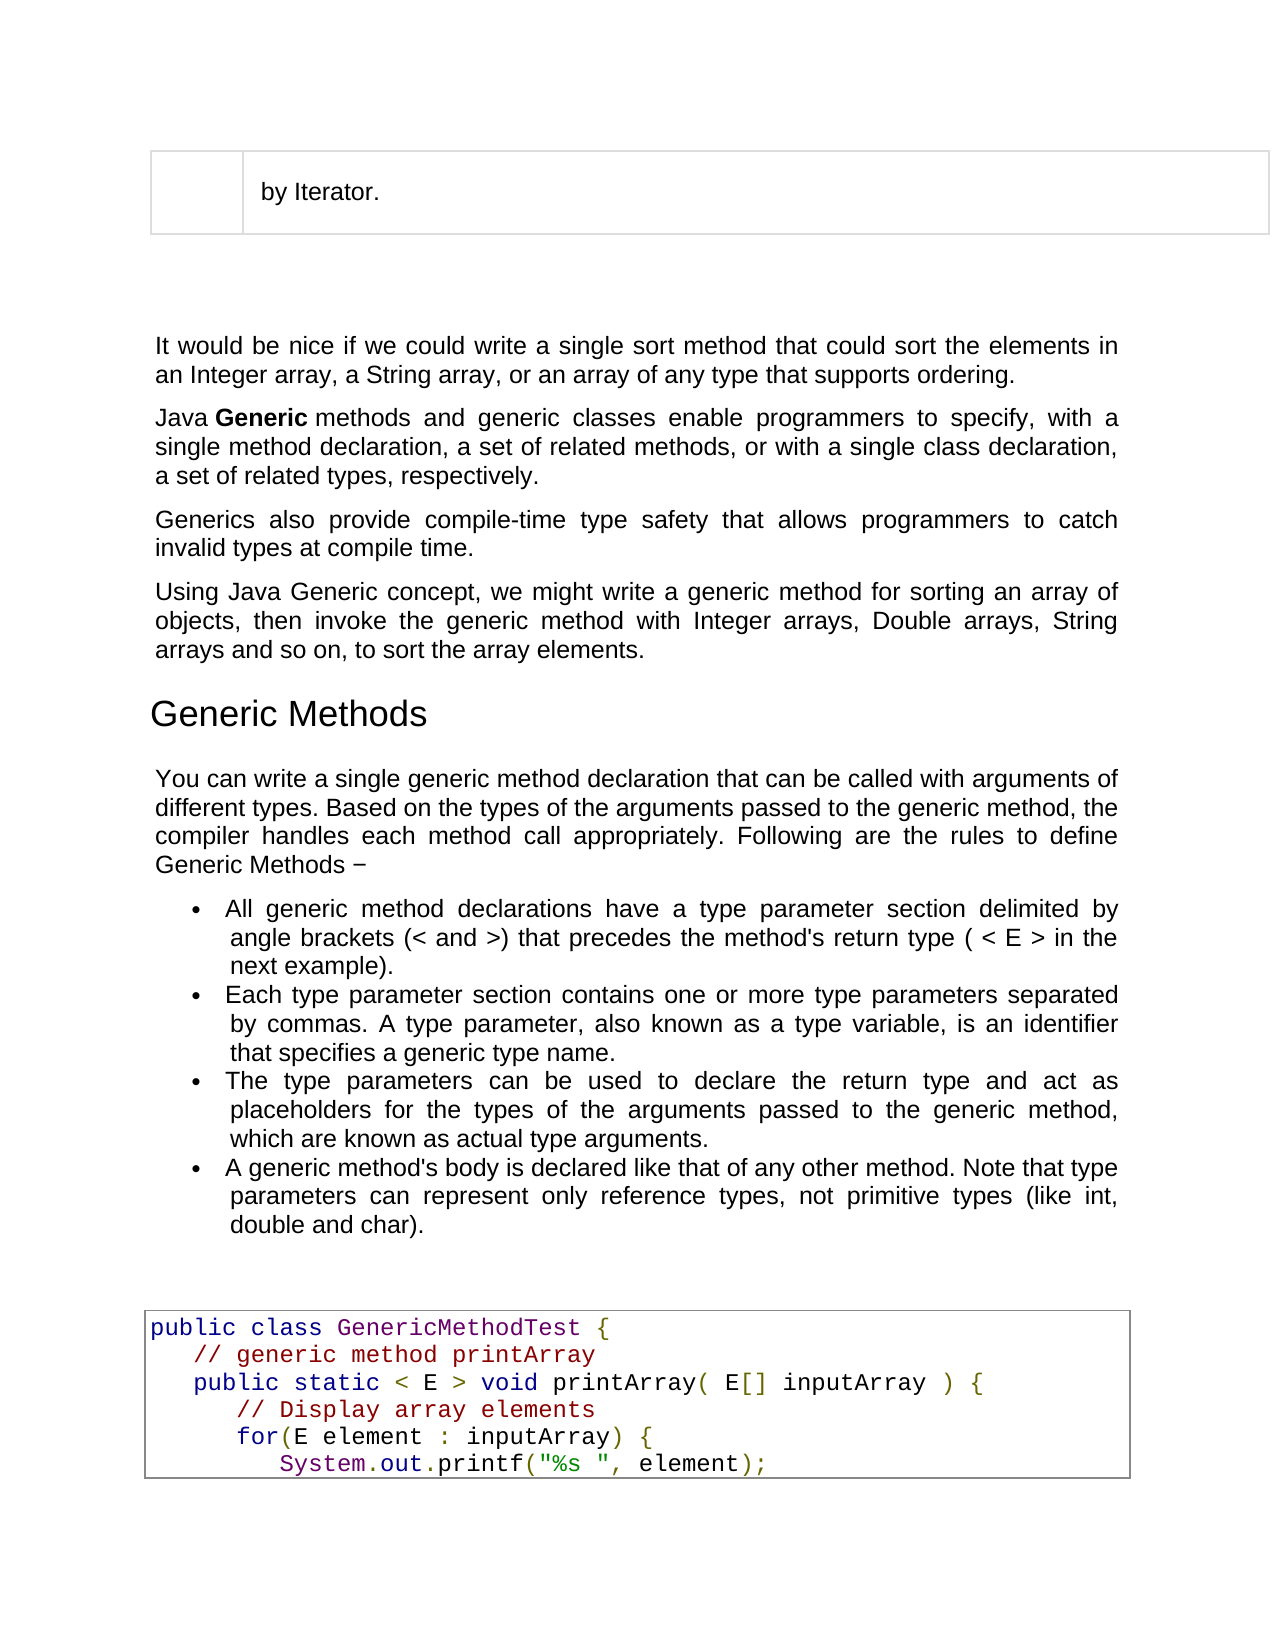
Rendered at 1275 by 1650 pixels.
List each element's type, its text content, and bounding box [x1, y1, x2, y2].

text // Display array elements [150, 1397, 1125, 1424]
list The type parameters can be used to declare the return type and act as placeholders for the types of the arguments passed to the generic method, which are known as actual type arguments. [192, 1066, 1120, 1152]
text for(E element : inputArray) { [150, 1424, 1125, 1451]
text Java Generic methods and generic classes enable programmers to specify, with a single method declaration, a set of related methods, or with a single class declaration, a set of related types, respectively. [155, 403, 1120, 490]
text You can write a single generic method declaration that can be called with arguments of different types. Based on the types of the arguments passed to the generic method, the compiler handles each method call appropriately. Following are the rules to define Generic Methods − [155, 764, 1120, 879]
list All generic method declarations have a type parameter section delimited by angle brackets (< and >) that precedes the method's return type ( < E > in the next example). [192, 894, 1120, 980]
list A generic method's body is declared like that of any other method. Note that type parameters can represent only reference types, not primitive types (like int, double and char). [192, 1152, 1120, 1239]
text public class GenericMethodTest { [146, 1311, 1129, 1343]
text // generic method printArray [150, 1343, 1125, 1370]
text It would be nice if we could write a single sort method that could sort the elements in an Integer array, a String array, or an array of any type that supports ordering. [155, 331, 1120, 388]
list Each type parameter section contains one or more type parameters separated by commas. A type parameter, also known as a type variable, is an identifier that specifies a generic type name. [192, 980, 1120, 1066]
subtitle Generic Methods [150, 693, 1125, 734]
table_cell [244, 152, 1268, 233]
text Using Java Generic concept, we might write a generic method for sorting an array of objects, then invoke the generic method with Integer arrays, Double arrays, String arrays and so on, to sort the array elements. [155, 577, 1120, 663]
table_cell 8 [152, 152, 242, 233]
text public static < E > void printArray( E[] inputArray ) { [150, 1370, 1125, 1397]
text System.out.printf("%s ", element); [150, 1451, 1125, 1477]
text Generics also provide compile-time type safety that allows programmers to catch invalid types at compile time. [155, 505, 1120, 562]
